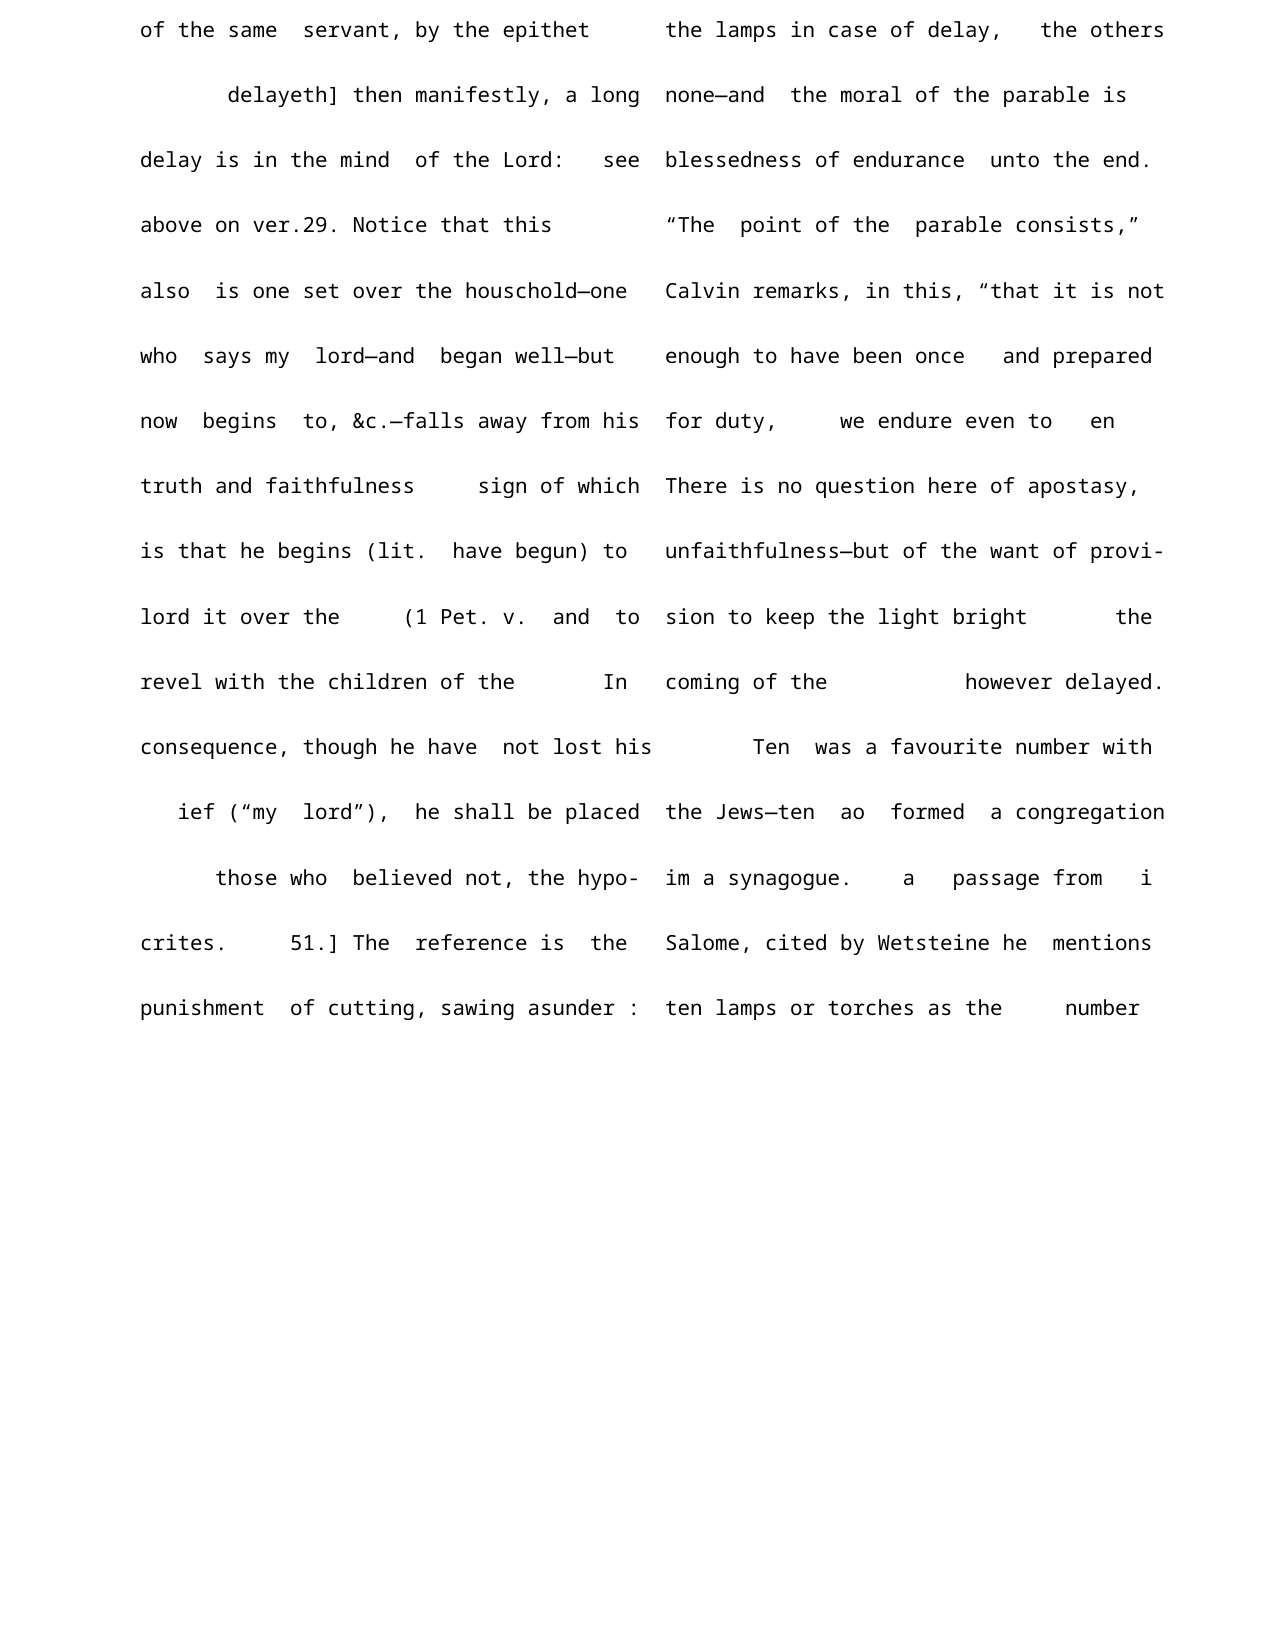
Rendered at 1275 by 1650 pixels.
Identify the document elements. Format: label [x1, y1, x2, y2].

text [15, 15, 1260, 1149]
